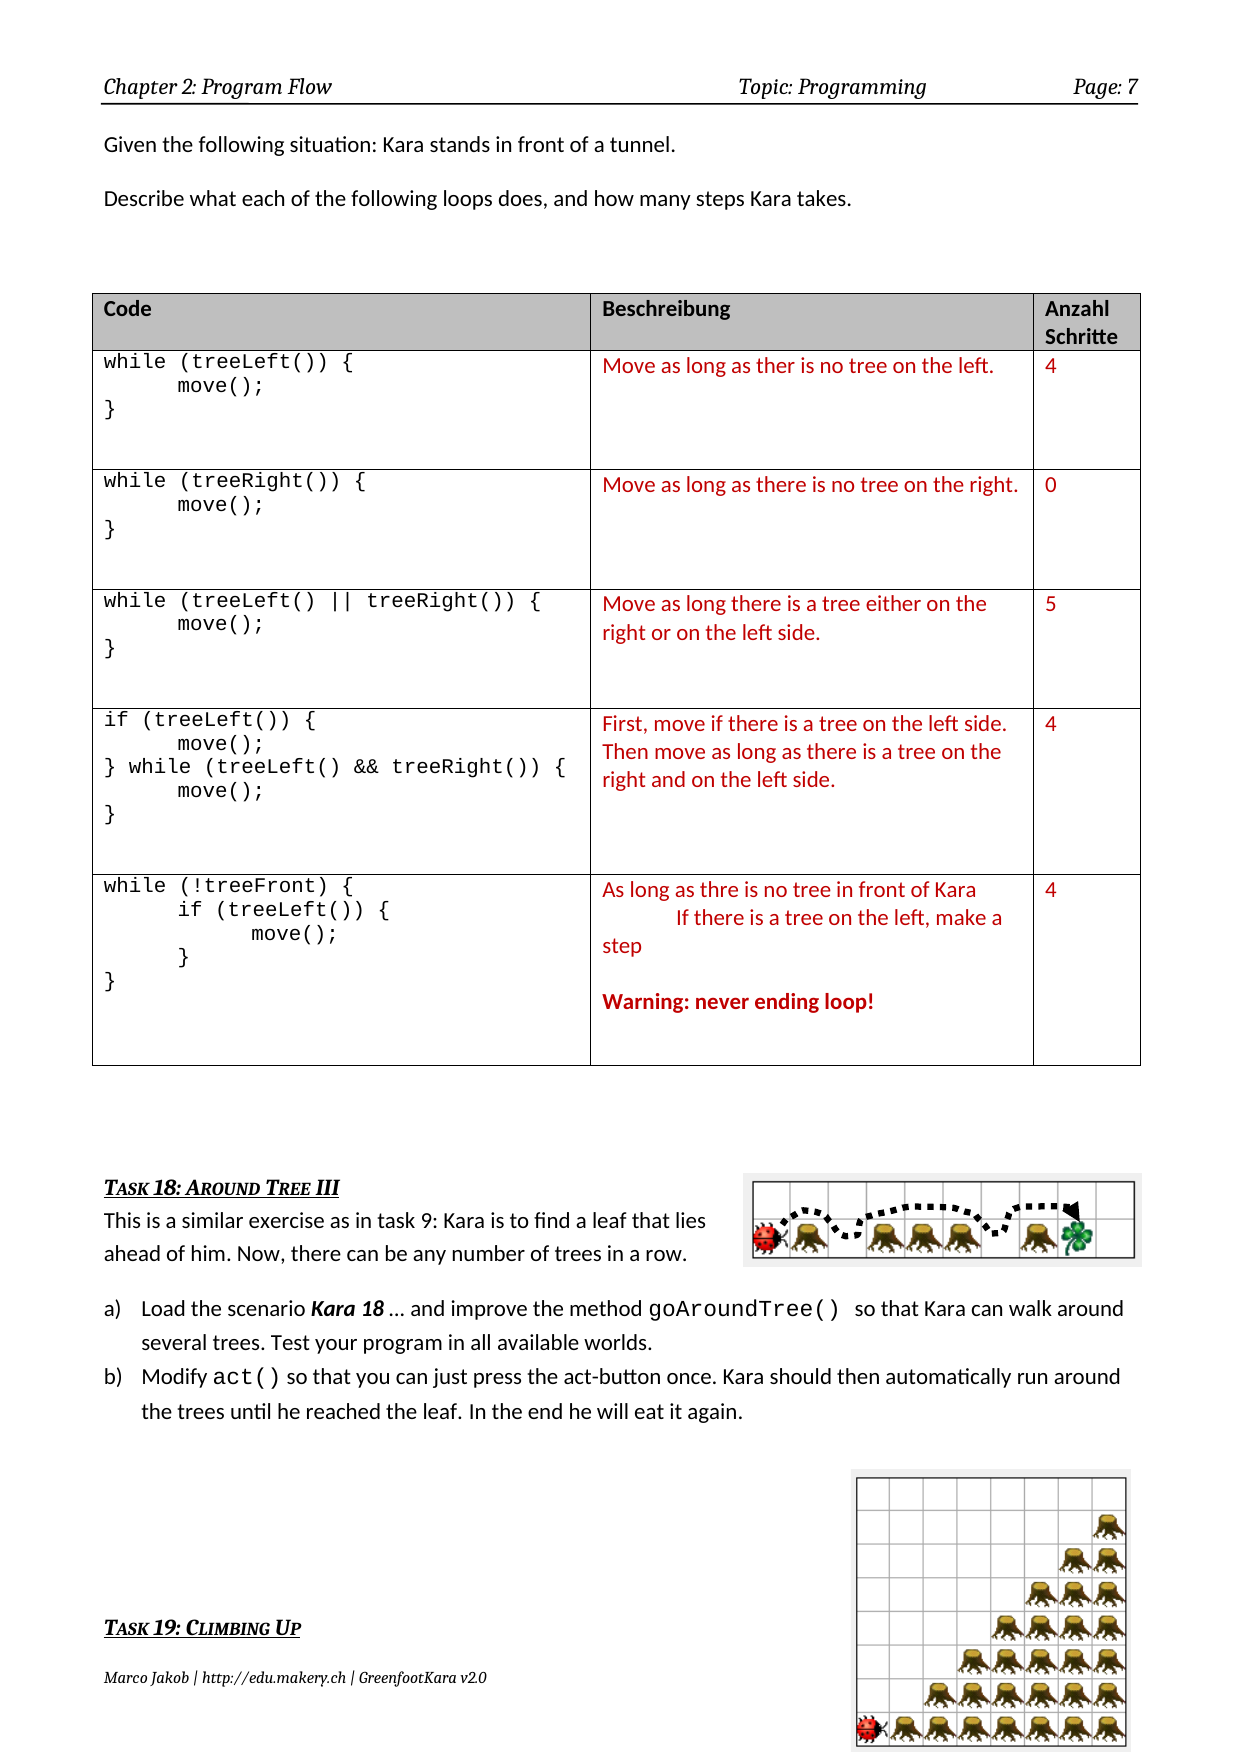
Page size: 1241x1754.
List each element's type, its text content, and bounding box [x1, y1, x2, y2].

table_cell if (treeLeft()) { move(); } while (treeLeft() && treeRight()) { move(); } [93, 709, 590, 874]
picture [849, 1469, 1131, 1751]
table_cell Move as long there is a tree either on the right or on the left side. [591, 590, 1033, 708]
table_cell 4 [1034, 709, 1140, 874]
table_cell while (treeLeft()) { move(); } [93, 351, 590, 469]
picture [743, 1173, 1142, 1267]
table_header Beschreibung [591, 294, 1033, 350]
table_cell 5 [1034, 590, 1140, 708]
list Modify act() so that you can just press the act-button once. Kara should then automatically run around the trees until he reached the leaf. In the end he will eat it again. [103, 1362, 1137, 1425]
text Task 19: Climbing Up [103, 1614, 849, 1641]
table_cell while (!treeFront) { if (treeLeft()) { move(); } } [93, 875, 590, 1064]
text Given the following situation: Kara stands in front of a tunnel. [103, 130, 1137, 158]
table_cell First, move if there is a tree on the left side. Then move as long as there is a tree on the right and on the left side. [591, 709, 1033, 874]
table_cell Move as long as there is no tree on the right. [591, 470, 1033, 588]
text Task 18: Around Tree III [103, 1174, 743, 1201]
text This is a similar exercise as in task 9: Kara is to find a leaf that lies ahead of him. Now, there can be any number of trees in a row. [103, 1206, 743, 1267]
table_cell while (treeLeft() || treeRight()) { move(); } [93, 590, 590, 708]
table_cell As long as thre is no tree in front of Kara If there is a tree on the left, make a step Warning: never ending loop! [591, 875, 1033, 1064]
table_cell 4 [1034, 351, 1140, 469]
table_cell 4 [1034, 875, 1140, 1064]
table_cell while (treeRight()) { move(); } [93, 470, 590, 588]
table_header Anzahl Schritte [1034, 294, 1140, 350]
table_header Code [93, 294, 590, 350]
list Load the scenario Kara 18 … and improve the method goAroundTree() so that Kara can walk around several trees. Test your program in all available worlds. [103, 1294, 1137, 1357]
table_cell Move as long as ther is no tree on the left. [591, 351, 1033, 469]
table_cell 0 [1034, 470, 1140, 588]
text Describe what each of the following loops does, and how many steps Kara takes. [103, 184, 1137, 212]
